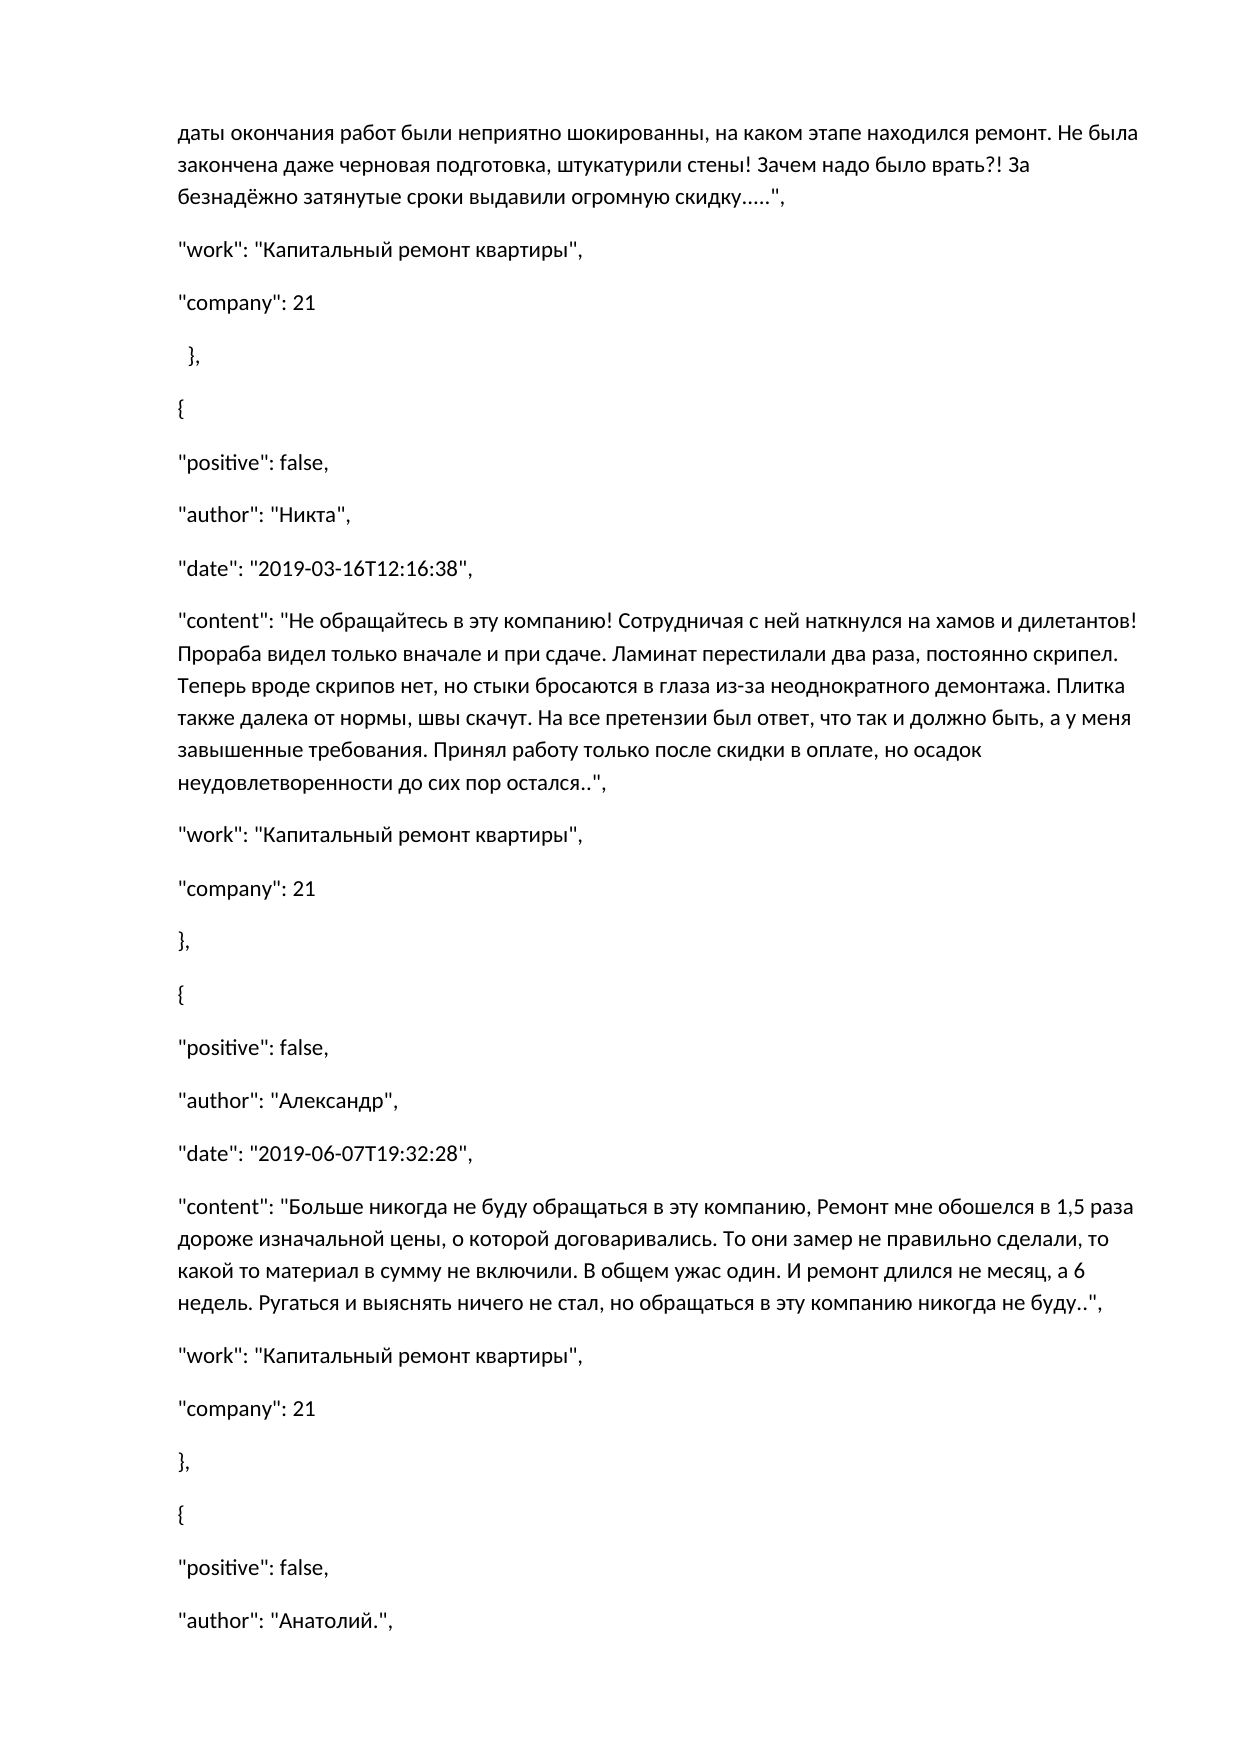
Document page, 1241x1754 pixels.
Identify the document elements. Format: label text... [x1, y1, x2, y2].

text "author": "Александр", [177, 1086, 1152, 1114]
text { [177, 1500, 1152, 1528]
text "positive": false, [177, 1553, 1152, 1581]
text "date": "2019-06-07T19:32:28", [177, 1139, 1152, 1167]
text "positive": false, [177, 1033, 1152, 1061]
text "company": 21 [177, 874, 1152, 902]
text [177, 118, 1152, 211]
text "work": "Капитальный ремонт квартиры", [177, 821, 1152, 849]
text "author": "Никта", [177, 501, 1152, 529]
text "content": "Больше никогда не буду обращаться в эту компанию, Ремонт мне обошелся в 1,5 раза дороже изначальной цены, о которой договаривались. То они замер не правильно сделали, то какой то материал в сумму не включили. В общем ужас один. И ремонт длился не месяц, а 6 недель. Ругаться и выяснять ничего не стал, но обращаться в эту компанию никогда не буду..", [177, 1192, 1152, 1316]
text "author": "Анатолий.", [177, 1606, 1152, 1634]
text { [177, 980, 1152, 1008]
text }, [177, 927, 1152, 955]
text "date": "2019-03-16T12:16:38", [177, 554, 1152, 582]
text }, [177, 342, 1152, 369]
text "work": "Капитальный ремонт квартиры", [177, 1341, 1152, 1369]
text "company": 21 [177, 288, 1152, 317]
text }, [177, 1447, 1152, 1475]
text "company": 21 [177, 1394, 1152, 1422]
text "work": "Капитальный ремонт квартиры", [177, 236, 1152, 263]
text { [177, 394, 1152, 423]
text "content": "Не обращайтесь в эту компанию! Сотрудничая с ней наткнулся на хамов и дилетантов! Прораба видел только вначале и при сдаче. Ламинат перестилали два раза, постоянно скрипел. Теперь вроде скрипов нет, но стыки бросаются в глаза из-за неоднократного демонтажа. Плитка также далека от нормы, швы скачут. На все претензии был ответ, что так и должно быть, а у меня завышенные требования. Принял работу только после скидки в оплате, но осадок неудовлетворенности до сих пор остался..", [177, 607, 1152, 796]
text "positive": false, [177, 448, 1152, 476]
